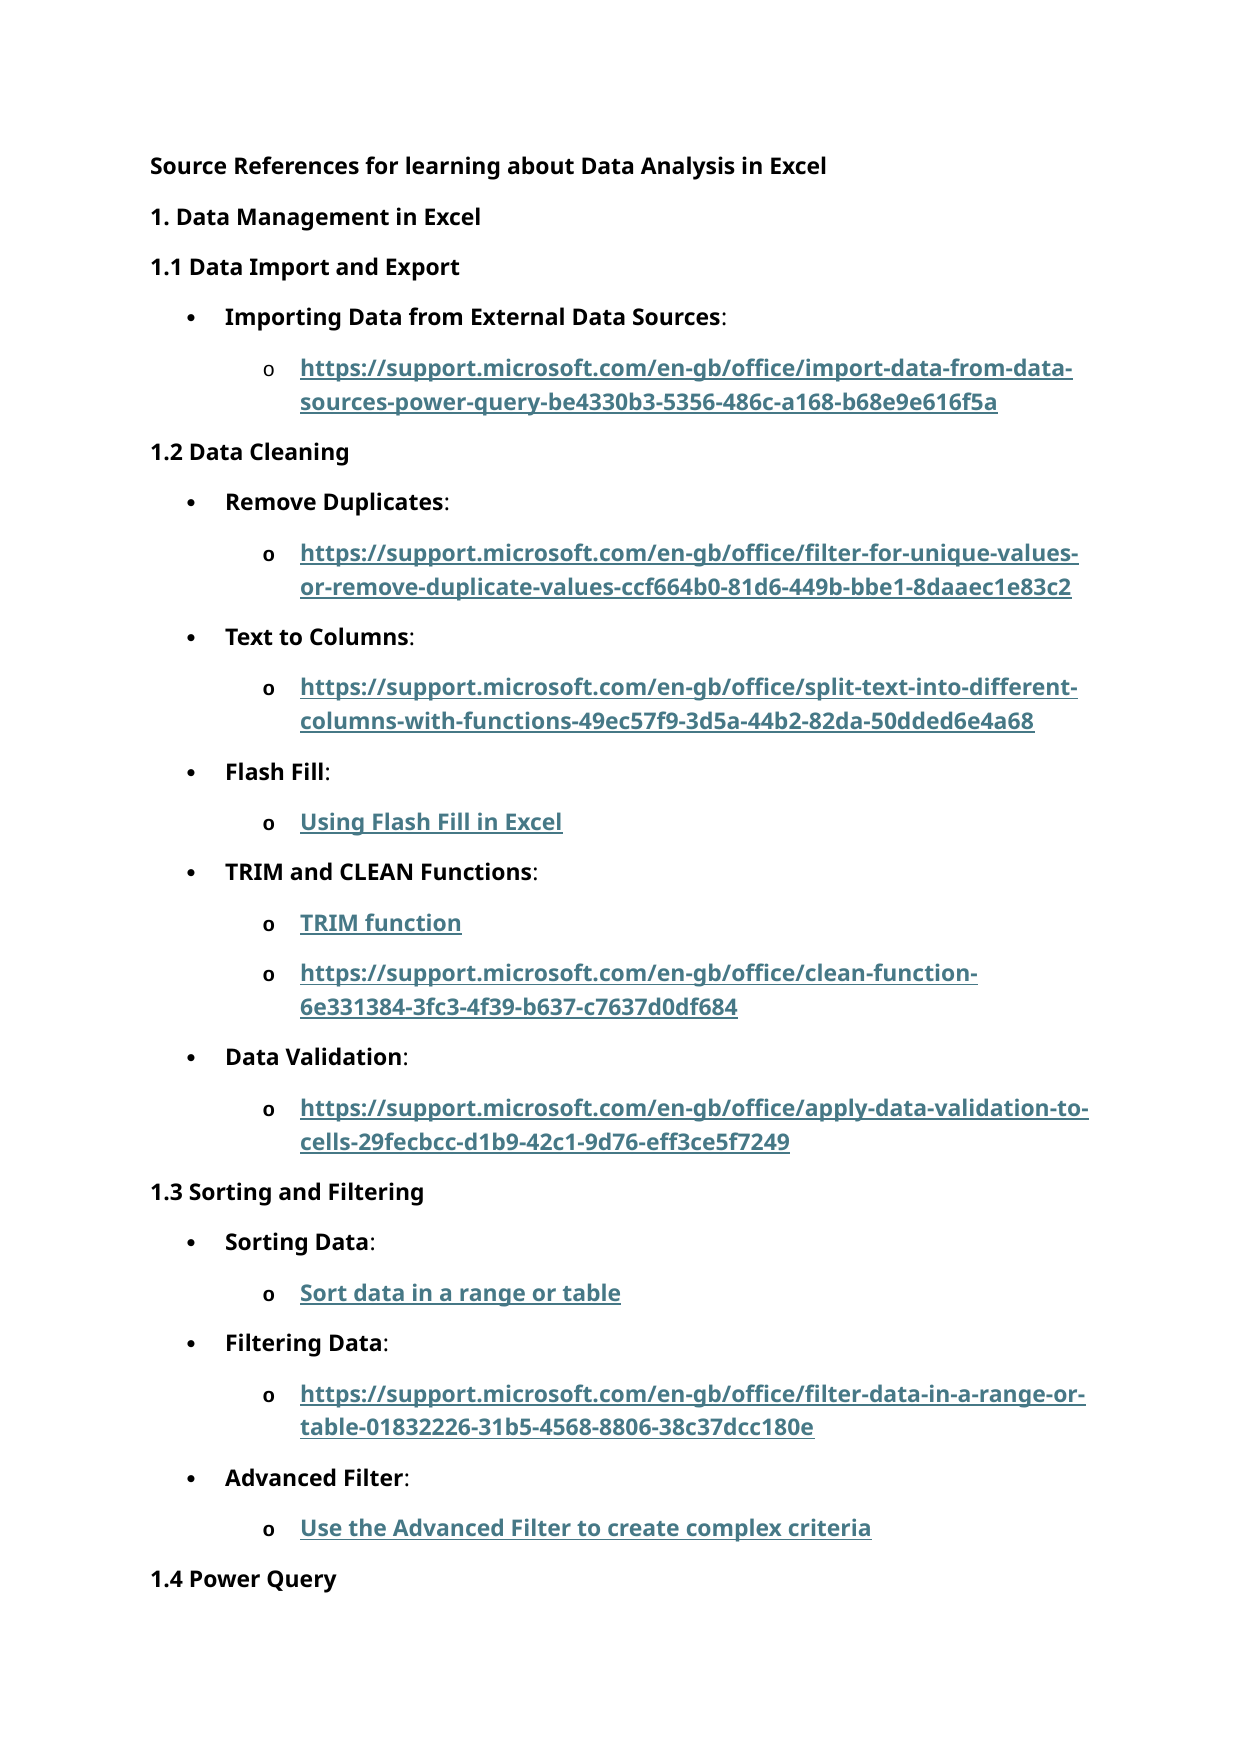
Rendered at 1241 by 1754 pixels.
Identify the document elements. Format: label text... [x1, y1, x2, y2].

list Filtering Data: [187, 1327, 1090, 1358]
list https://support.microsoft.com/en-gb/office/filter-for-unique-values-or-remove-duplicate-values-ccf664b0-81d6-449b-bbe1-8daaec1e83c2 [262, 537, 1090, 602]
list https://support.microsoft.com/en-gb/office/import-data-from-data-sources-power-query-be4330b3-5356-486c-a168-b68e9e616f5a [262, 352, 1090, 417]
list Using Flash Fill in Excel [262, 806, 1090, 837]
list Flash Fill: [187, 755, 1090, 787]
list TRIM function [262, 907, 1090, 938]
text 1.1 Data Import and Export [150, 251, 1090, 282]
text 1. Data Management in Excel [150, 200, 1090, 232]
list Sort data in a range or table [262, 1277, 1090, 1308]
list TRIM and CLEAN Functions: [187, 856, 1090, 887]
list Data Validation: [187, 1041, 1090, 1072]
list Advanced Filter: [187, 1462, 1090, 1493]
list https://support.microsoft.com/en-gb/office/apply-data-validation-to-cells-29fecbcc-d1b9-42c1-9d76-eff3ce5f7249 [262, 1092, 1090, 1157]
text 1.4 Power Query [150, 1562, 1090, 1594]
list Text to Columns: [187, 621, 1090, 652]
text 1.3 Sorting and Filtering [150, 1176, 1090, 1207]
text 1.2 Data Cleaning [150, 436, 1090, 467]
list Remove Duplicates: [187, 486, 1090, 517]
list https://support.microsoft.com/en-gb/office/filter-data-in-a-range-or-table-01832226-31b5-4568-8806-38c37dcc180e [262, 1377, 1090, 1442]
list Sorting Data: [187, 1226, 1090, 1257]
list Use the Advanced Filter to create complex criteria [262, 1512, 1090, 1543]
list https://support.microsoft.com/en-gb/office/split-text-into-different-columns-with-functions-49ec57f9-3d5a-44b2-82da-50dded6e4a68 [262, 671, 1090, 736]
list Importing Data from External Data Sources: [187, 301, 1090, 332]
text Source References for learning about Data Analysis in Excel [150, 150, 1090, 181]
list https://support.microsoft.com/en-gb/office/clean-function-6e331384-3fc3-4f39-b637-c7637d0df684 [262, 957, 1090, 1022]
